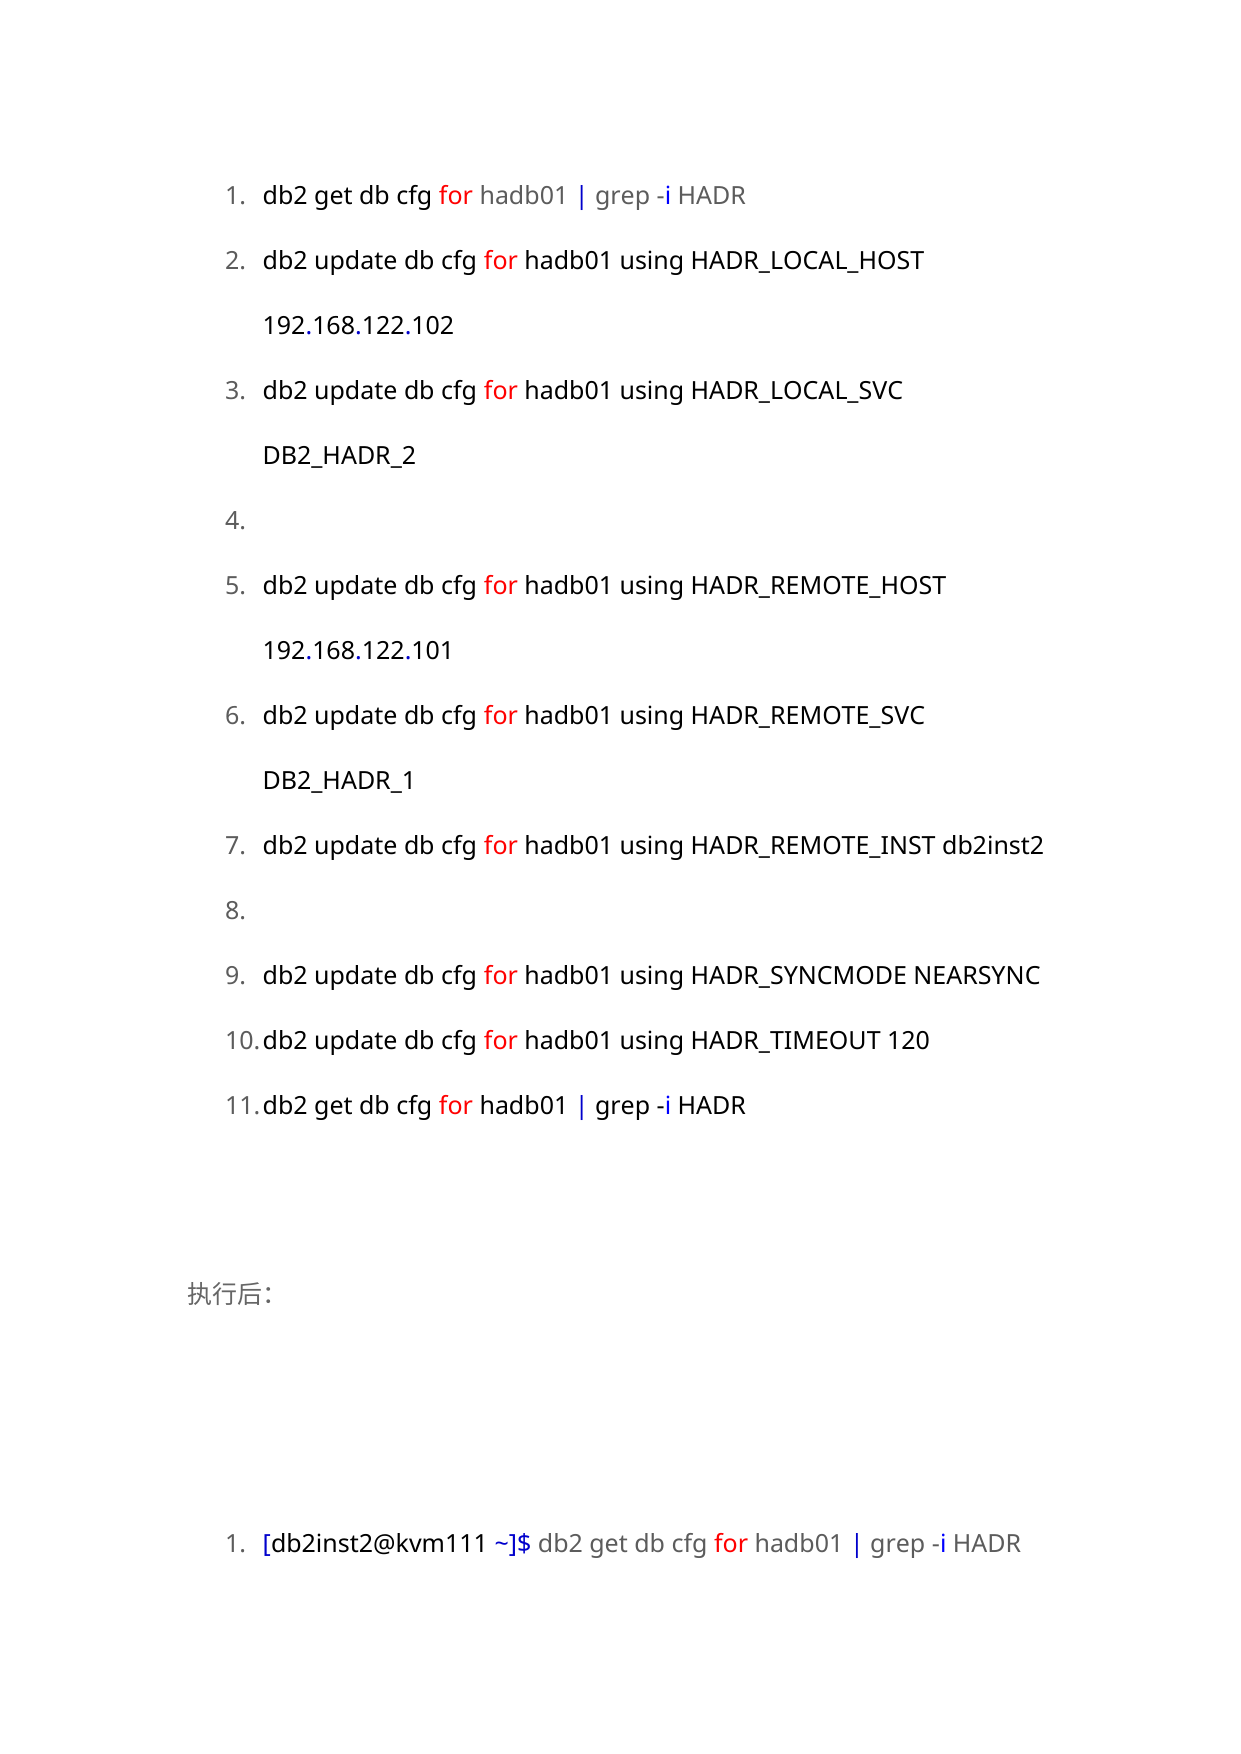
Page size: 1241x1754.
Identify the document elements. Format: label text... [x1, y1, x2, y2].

list db2 get db cfg for hadb01 | grep -i HADR [225, 162, 1053, 227]
list [db2inst2@kvm111 ~]$ db2 get db cfg for hadb01 | grep -i HADR [225, 1510, 1053, 1575]
list db2 update db cfg for hadb01 using HADR_REMOTE_HOST 192.168.122.101 [225, 552, 1053, 682]
list db2 update db cfg for hadb01 using HADR_SYNCMODE NEARSYNC [225, 942, 1053, 1007]
list db2 update db cfg for hadb01 using HADR_TIMEOUT 120 [225, 1007, 1053, 1072]
text 执行后： [187, 1260, 1053, 1325]
list db2 update db cfg for hadb01 using HADR_LOCAL_HOST 192.168.122.102 [225, 227, 1053, 357]
list db2 update db cfg for hadb01 using HADR_LOCAL_SVC DB2_HADR_2 [225, 357, 1053, 487]
list db2 update db cfg for hadb01 using HADR_REMOTE_SVC DB2_HADR_1 [225, 682, 1053, 812]
list db2 get db cfg for hadb01 | grep -i HADR [225, 1072, 1053, 1137]
list db2 update db cfg for hadb01 using HADR_REMOTE_INST db2inst2 [225, 812, 1053, 877]
